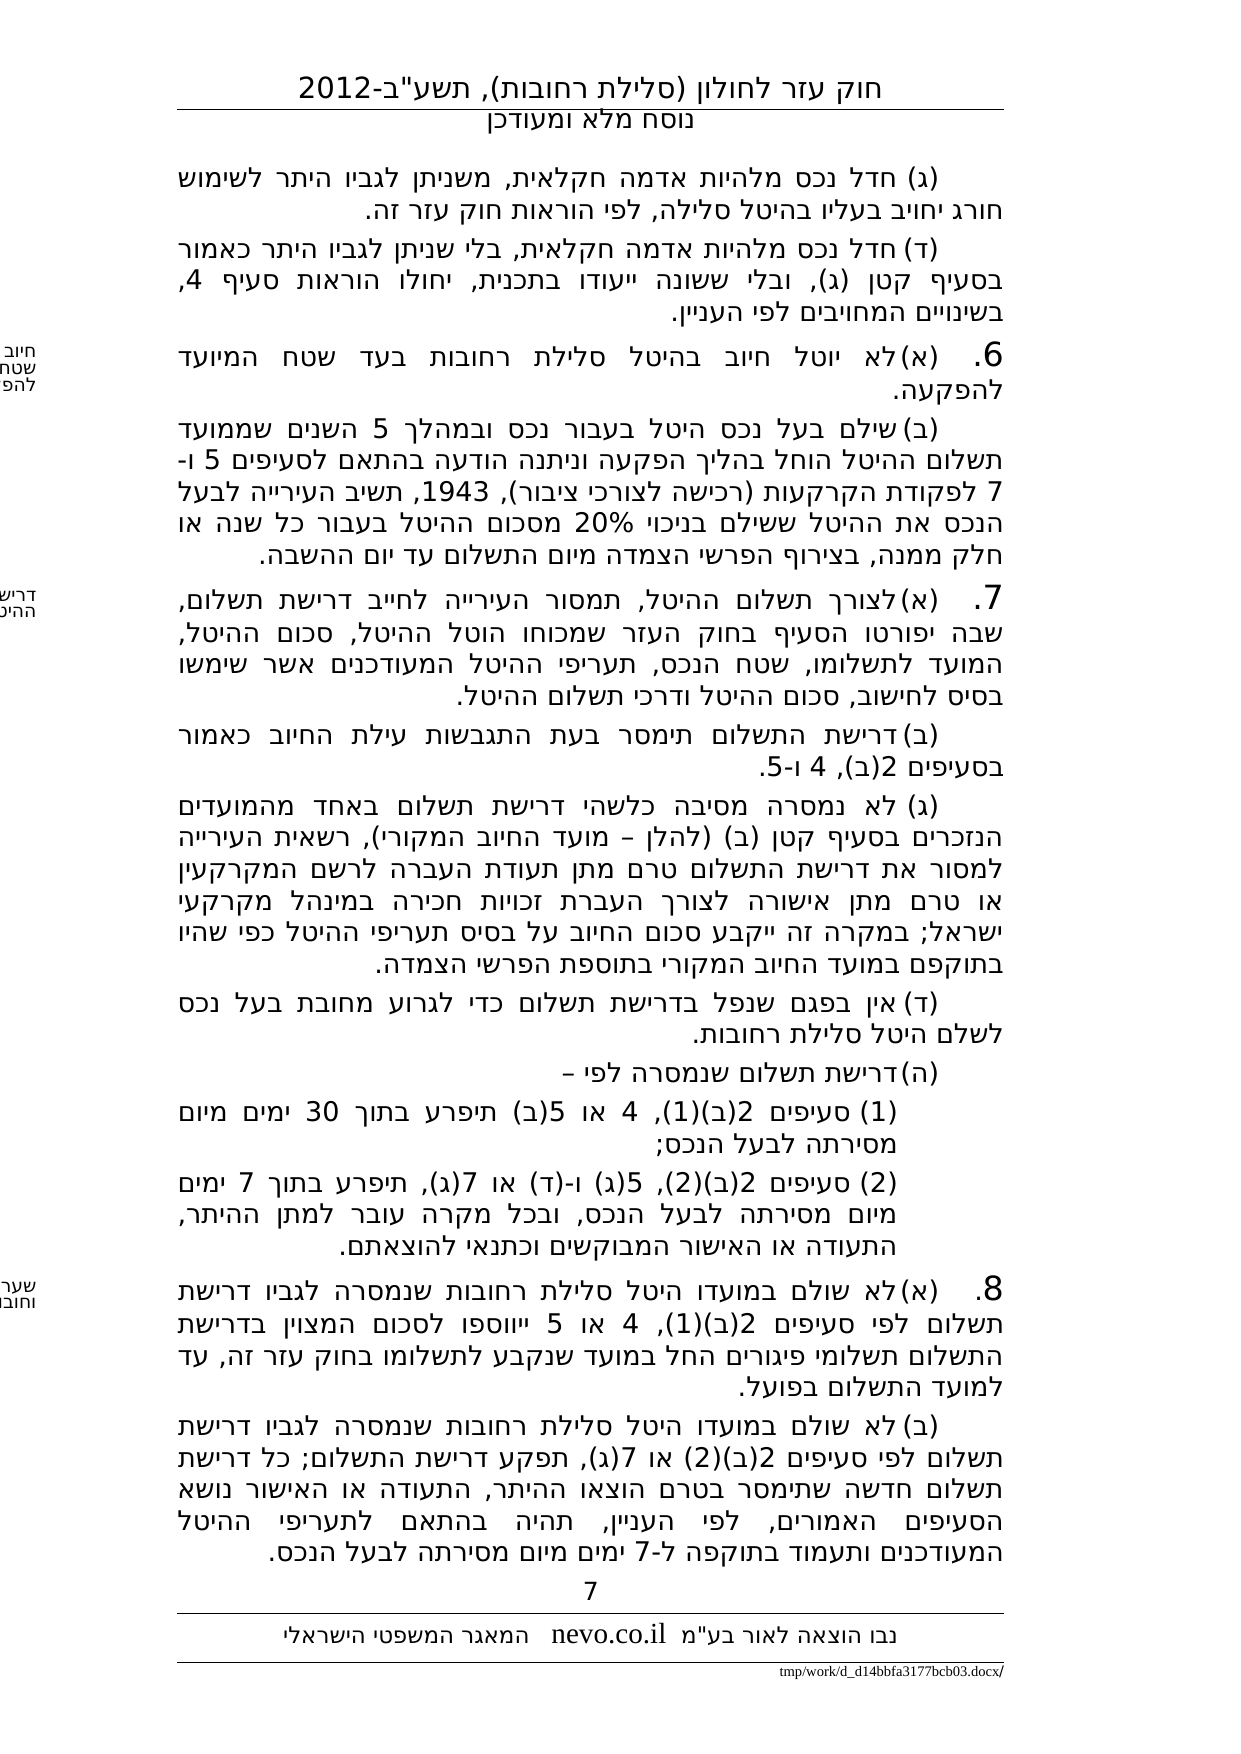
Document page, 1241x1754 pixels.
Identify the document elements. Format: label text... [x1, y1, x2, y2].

text (ד) חדל נכס מלהיות אדמה חקלאית, בלי שניתן לגביו היתר כאמור בסעיף קטן (ג), ובלי ששונה ייעודו בתכנית, יחולו הוראות סעיף 4, בשינויים המחויבים לפי העניין. [177, 233, 1004, 328]
text (ב) דרישת התשלום תימסר בעת התגבשות עילת החיוב כאמור בסעיפים 2(ב), 4 ו-5. [177, 719, 1004, 783]
text (ב) לא שולם במועדו היטל סלילת רחובות שנמסרה לגביו דרישת תשלום לפי סעיפים 2(ב)(2) או 7(ג), תפקע דרישת התשלום; כל דרישת תשלום חדשה שתימסר בטרם הוצאו ההיתר, התעודה או האישור נושא הסעיפים האמורים, לפי העניין, תהיה בהתאם לתעריפי ההיטל המעודכנים ותעמוד בתוקפה ל-7 ימים מיום מסירתה לבעל הנכס. [177, 1411, 1004, 1568]
text (2) סעיפים 2(ב)(2), 5(ג) ו-(ד) או 7(ג), תיפרע בתוך 7 ימים מיום מסירתה לבעל הנכס, ובכל מקרה עובר למתן ההיתר, התעודה או האישור המבוקשים וכתנאי להוצאתם. [177, 1167, 898, 1262]
text (ב) שילם בעל נכס היטל בעבור נכס ובמהלך 5 השנים שממועד תשלום ההיטל הוחל בהליך הפקעה וניתנה הודעה בהתאם לסעיפים 5 ו-7 לפקודת הקרקעות (רכישה לצורכי ציבור), 1943, תשיב העירייה לבעל הנכס את ההיטל ששילם בניכוי 20% מסכום ההיטל בעבור כל שנה או חלק ממנה, בצירוף הפרשי הצמדה מיום התשלום עד יום ההשבה. [177, 413, 1004, 571]
text 6. (א) לא יוטל חיוב בהיטל סלילת רחובות בעד שטח המיועד להפקעה. [177, 335, 1004, 406]
text 8. (א) לא שולם במועדו היטל סלילת רחובות שנמסרה לגביו דרישת תשלום לפי סעיפים 2(ב)(1), 4 או 5 ייווספו לסכום המצוין בדרישת התשלום תשלומי פיגורים החל במועד שנקבע לתשלומו בחוק עזר זה, עד למועד התשלום בפועל. [177, 1269, 1004, 1403]
text (ד) אין בפגם שנפל בדרישת תשלום כדי לגרוע מחובת בעל נכס לשלם היטל סלילת רחובות. [177, 987, 1004, 1050]
text (ג) חדל נכס מלהיות אדמה חקלאית, משניתן לגביו היתר לשימוש חורג יחויב בעליו בהיטל סלילה, לפי הוראות חוק עזר זה. [177, 162, 1004, 226]
text (ג) לא נמסרה מסיבה כלשהי דרישת תשלום באחד מהמועדים הנזכרים בסעיף קטן (ב) (להלן – מועד החיוב המקורי), רשאית העירייה למסור את דרישת התשלום טרם מתן תעודת העברה לרשם המקרקעין או טרם מתן אישורה לצורך העברת זכויות חכירה במינהל מקרקעי ישראל; במקרה זה ייקבע סכום החיוב על בסיס תעריפי ההיטל כפי שהיו בתוקפם במועד החיוב המקורי בתוספת הפרשי הצמדה. [177, 790, 1004, 979]
text 7. (א) לצורך תשלום ההיטל, תמסור העירייה לחייב דרישת תשלום, שבה יפורטו הסעיף בחוק העזר שמכוחו הוטל ההיטל, סכום ההיטל, המועד לתשלומו, שטח הנכס, תעריפי ההיטל המעודכנים אשר שימשו בסיס לחישוב, סכום ההיטל ודרכי תשלום ההיטל. [177, 578, 1004, 712]
text (ה) דרישת תשלום שנמסרה לפי – [177, 1058, 1004, 1089]
text (1) סעיפים 2(ב)(1), 4 או 5(ב) תיפרע בתוך 30 ימים מיום מסירתה לבעל הנכס; [177, 1097, 898, 1160]
